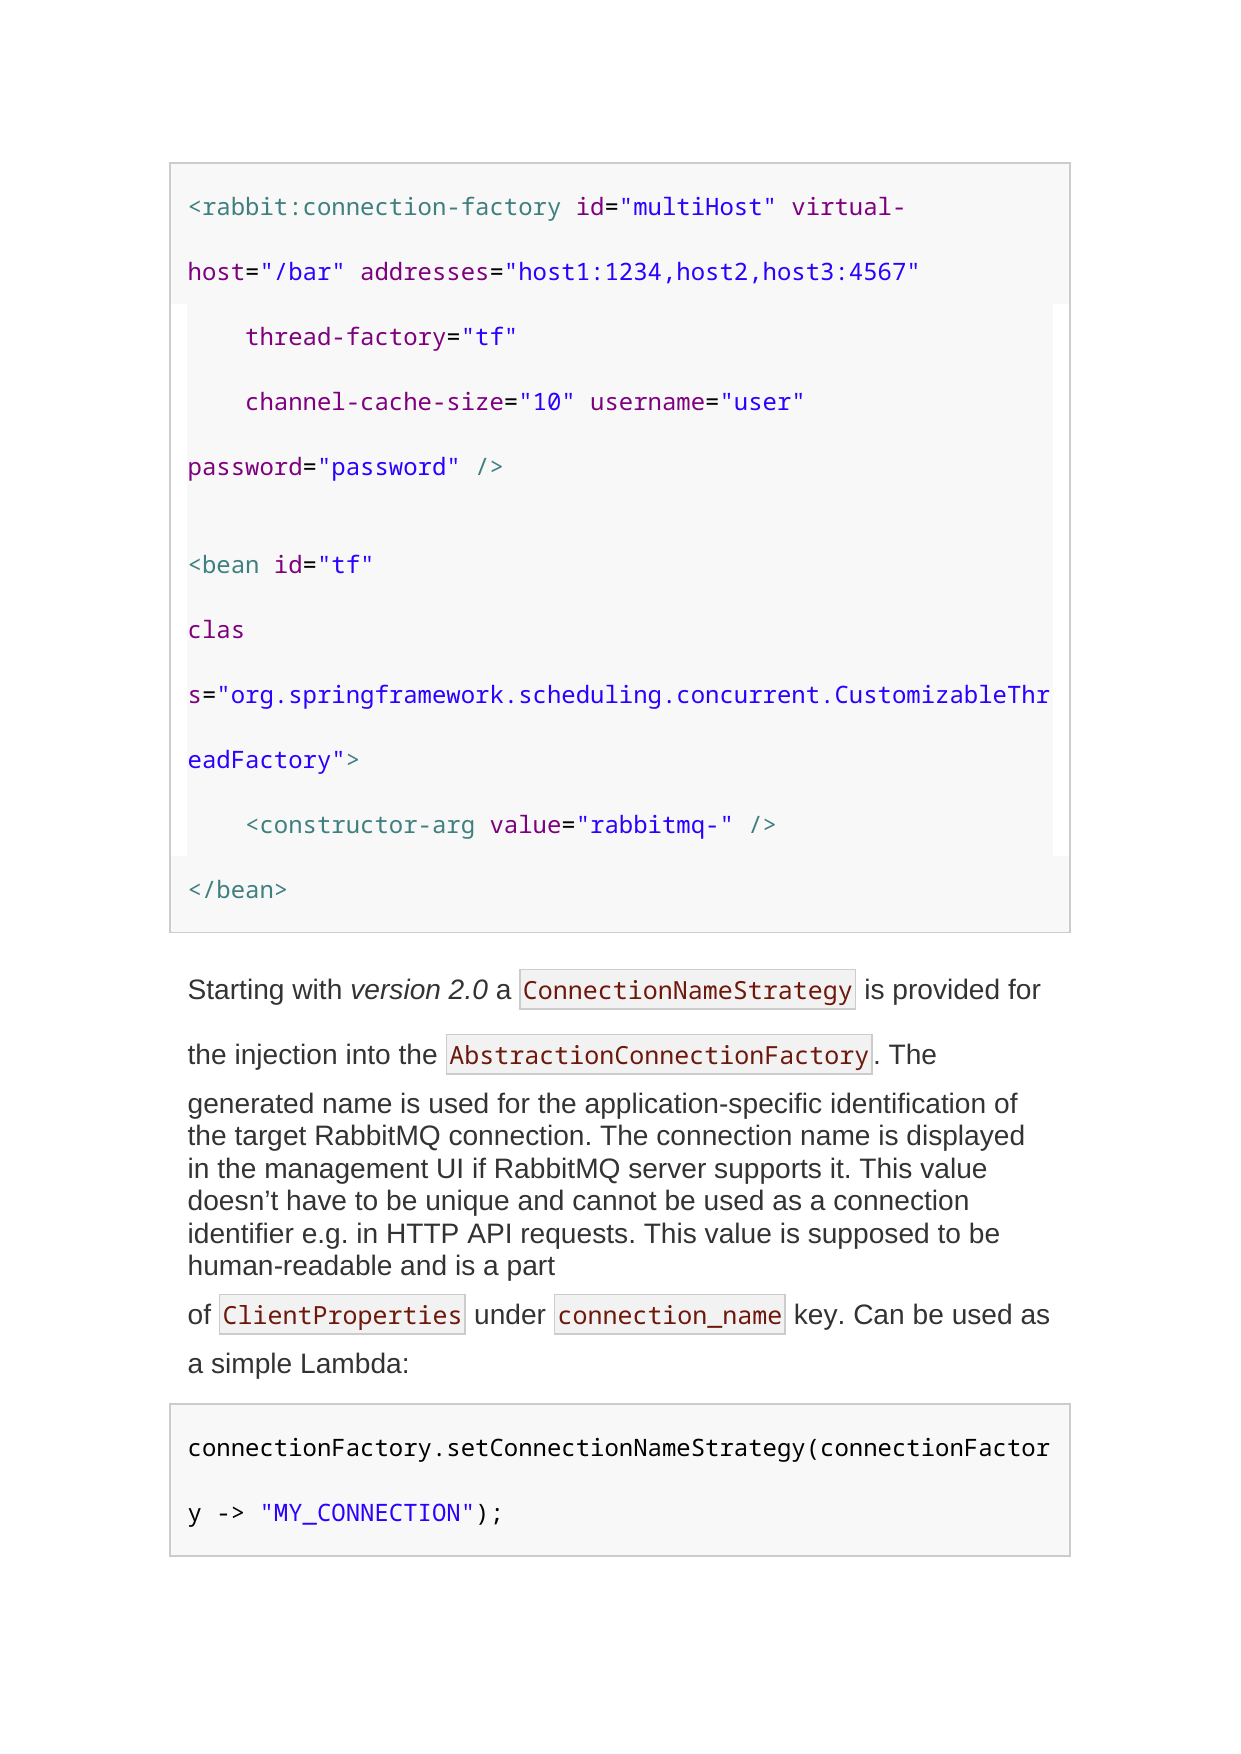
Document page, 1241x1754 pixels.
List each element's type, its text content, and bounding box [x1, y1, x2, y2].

text <constructor-arg value="rabbitmq-" /> [187, 791, 1053, 844]
text thread-factory="tf" [187, 304, 1053, 369]
text </bean> [171, 844, 1069, 932]
text <bean id="tf" class="org.springframework.scheduling.concurrent.CustomizableThreadFactory"> [187, 531, 1053, 791]
text connectionFactory.setConnectionNameStrategy(connectionFactory -> "MY_CONNECTION"); [171, 1405, 1069, 1555]
text Starting with version 2.0 a ConnectionNameStrategy is provided for the injection into the AbstractionConnectionFactory. The generated name is used for the application-specific identification of the target RabbitMQ connection. The connection name is displayed in the management UI if RabbitMQ server supports it. This value doesn’t have to be unique and cannot be used as a connection identifier e.g. in HTTP API requests. This value is supposed to be human-readable and is a part of ClientProperties under connection_name key. Can be used as a simple Lambda: [187, 957, 1053, 1379]
text channel-cache-size="10" username="user" password="password" /> [187, 369, 1053, 499]
text <rabbit:connection-factory id="multiHost" virtual-host="/bar" addresses="host1:1234,host2,host3:4567" [171, 164, 1069, 304]
